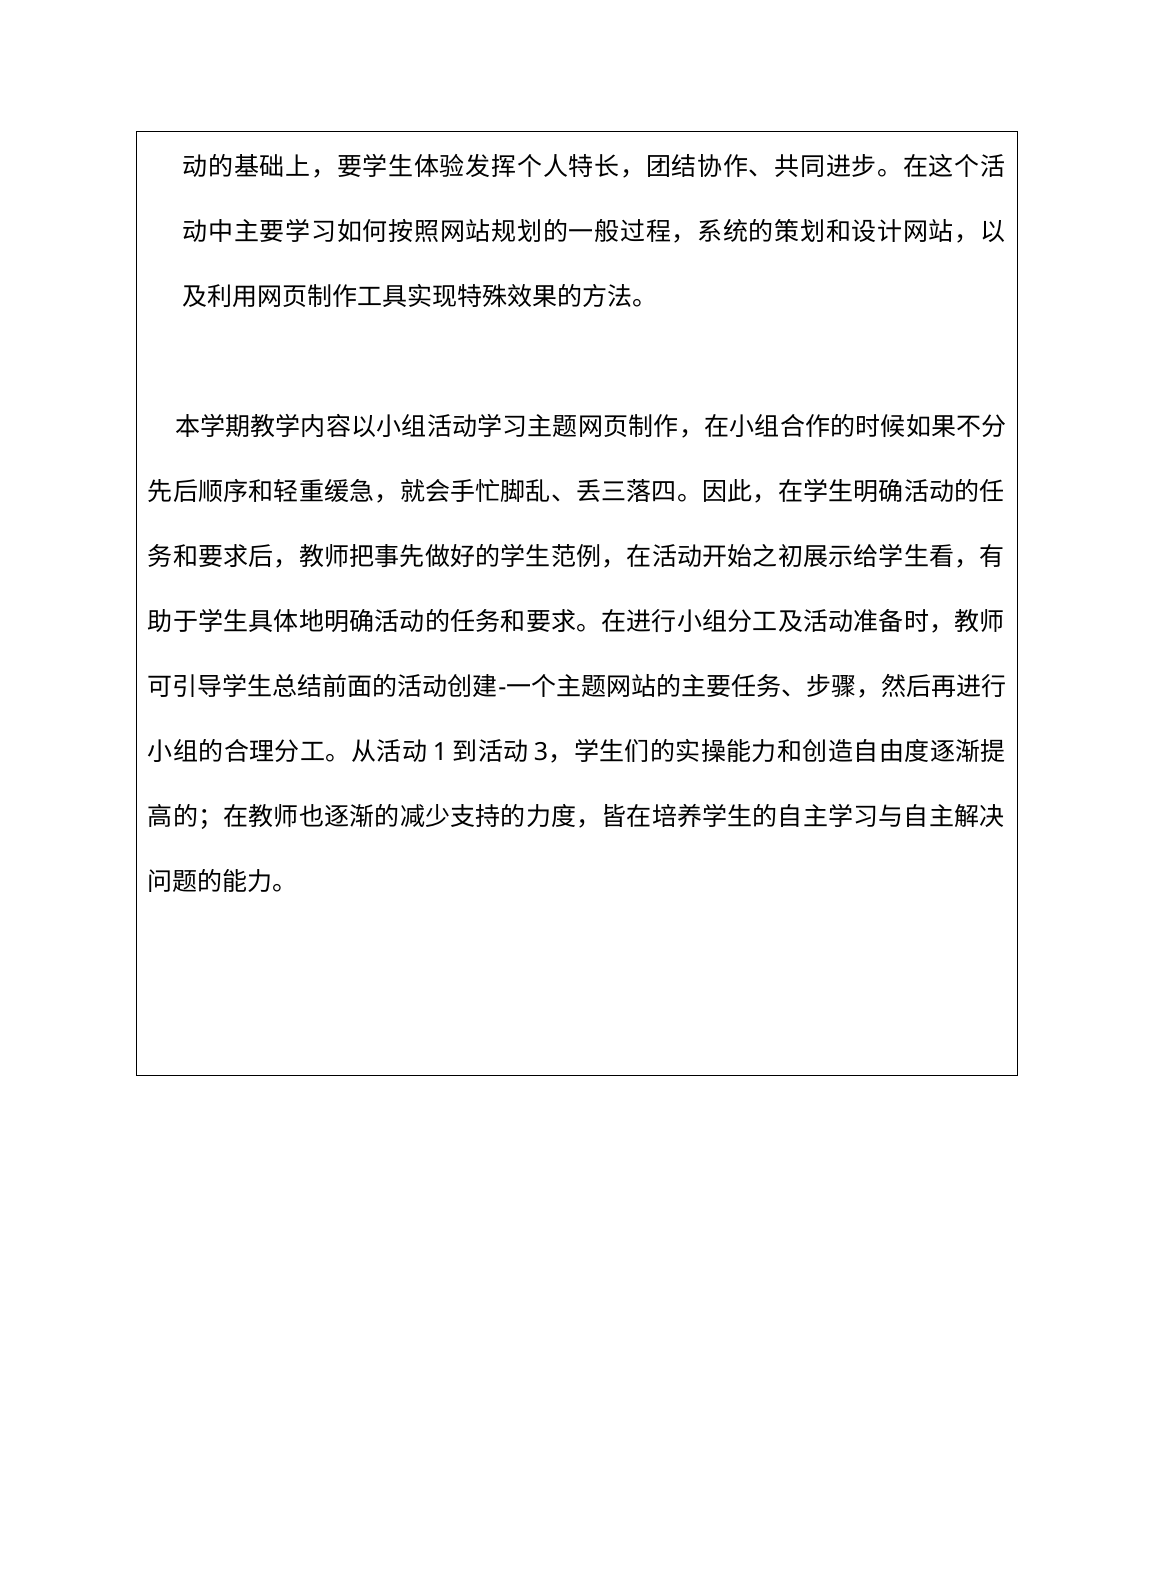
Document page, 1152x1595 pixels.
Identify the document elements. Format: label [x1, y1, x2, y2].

table_header [137, 132, 1017, 1074]
